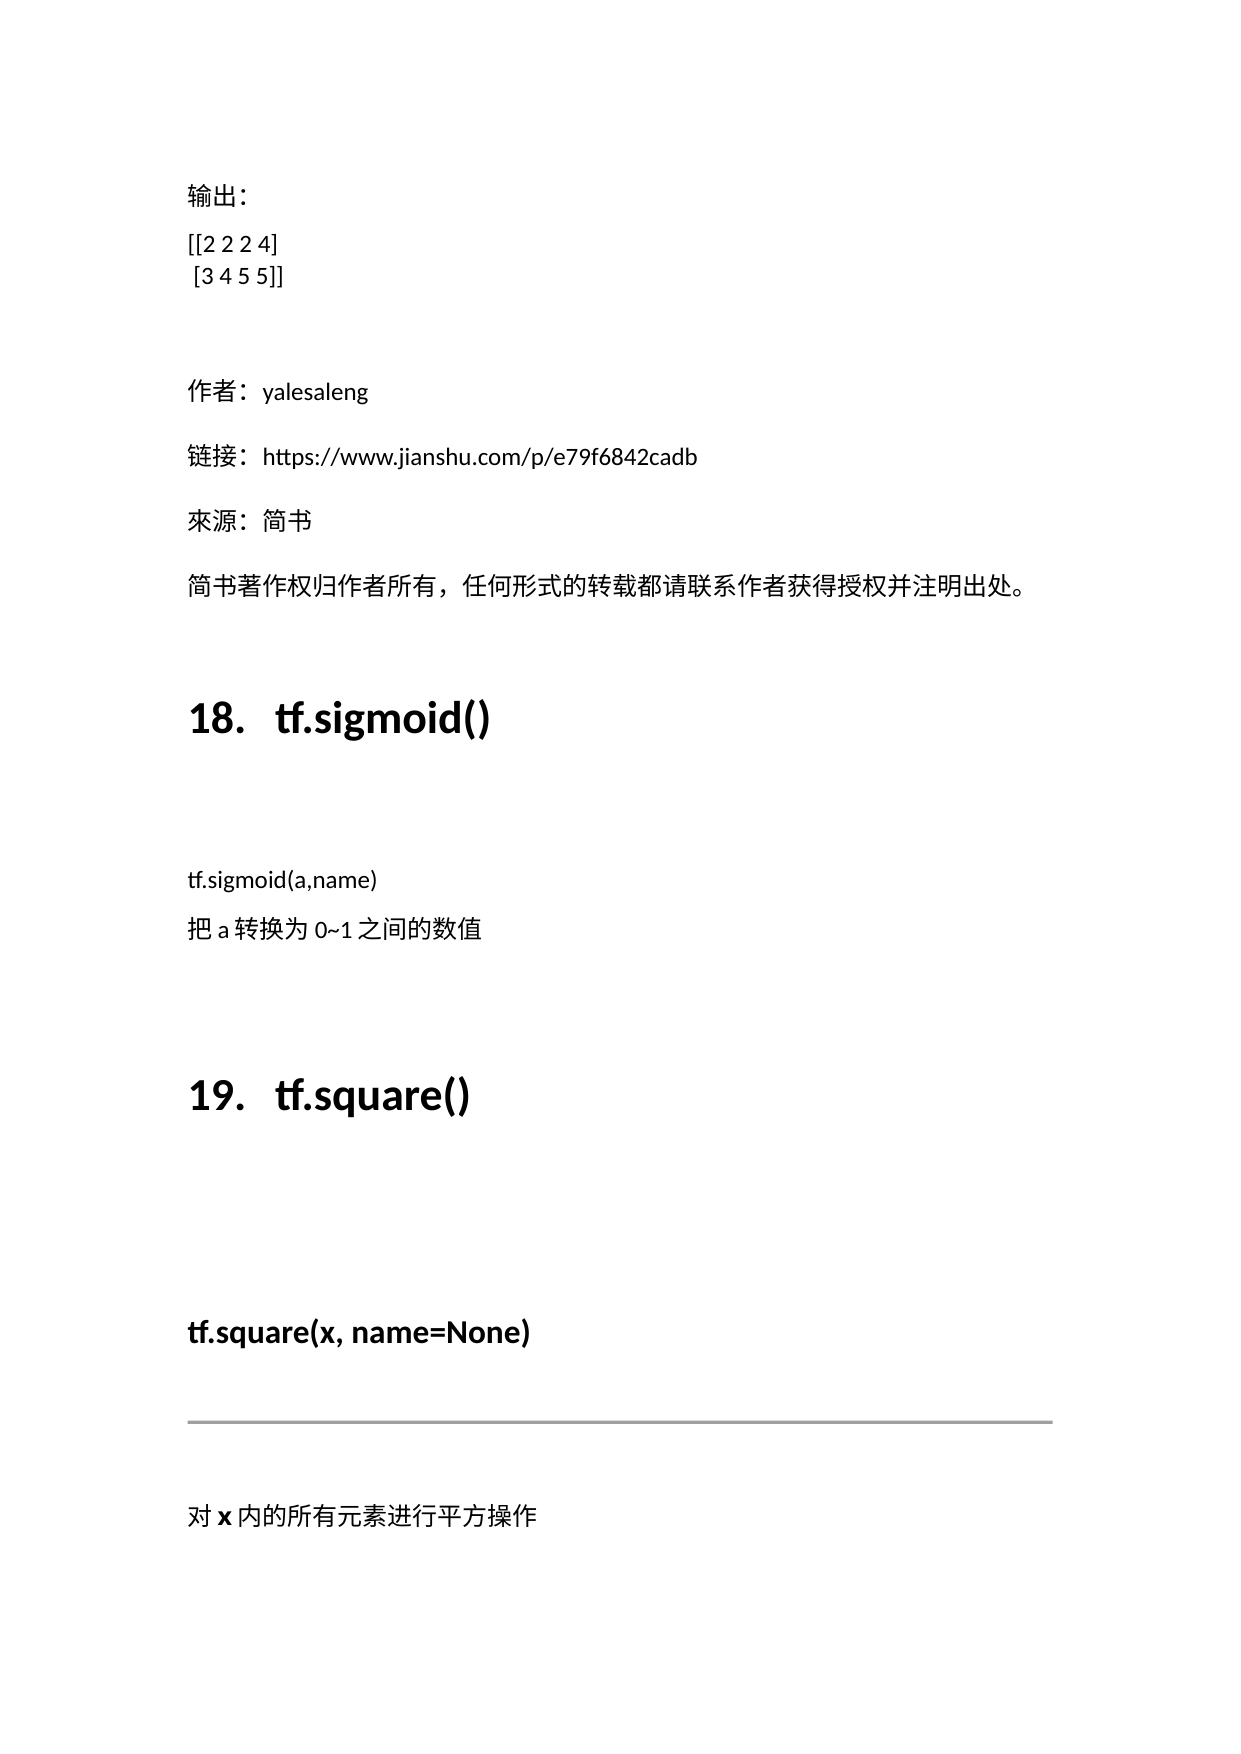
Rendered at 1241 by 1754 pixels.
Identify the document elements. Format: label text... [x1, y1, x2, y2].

subtitle tf.sigmoid() [187, 685, 1053, 750]
text 对x内的所有元素进行平方操作 [187, 1482, 1053, 1547]
text 把a转换为0~1之间的数值 [187, 896, 1053, 961]
subtitle tf.square() [187, 1061, 1053, 1126]
subtitle tf.square(x, name=None) [187, 1299, 1053, 1364]
text [[2 2 2 4] [187, 227, 1053, 259]
text [3 4 5 5]] [187, 259, 1053, 292]
text tf.sigmoid(a,name) [187, 863, 1053, 896]
text 作者：yalesaleng 链接：https://www.jianshu.com/p/e79f6842cadb 來源：简书 简书著作权归作者所有，任何形式的转载都请联系作者获得授权并注明出处。 [187, 292, 1053, 617]
text 输出： [187, 162, 1053, 227]
